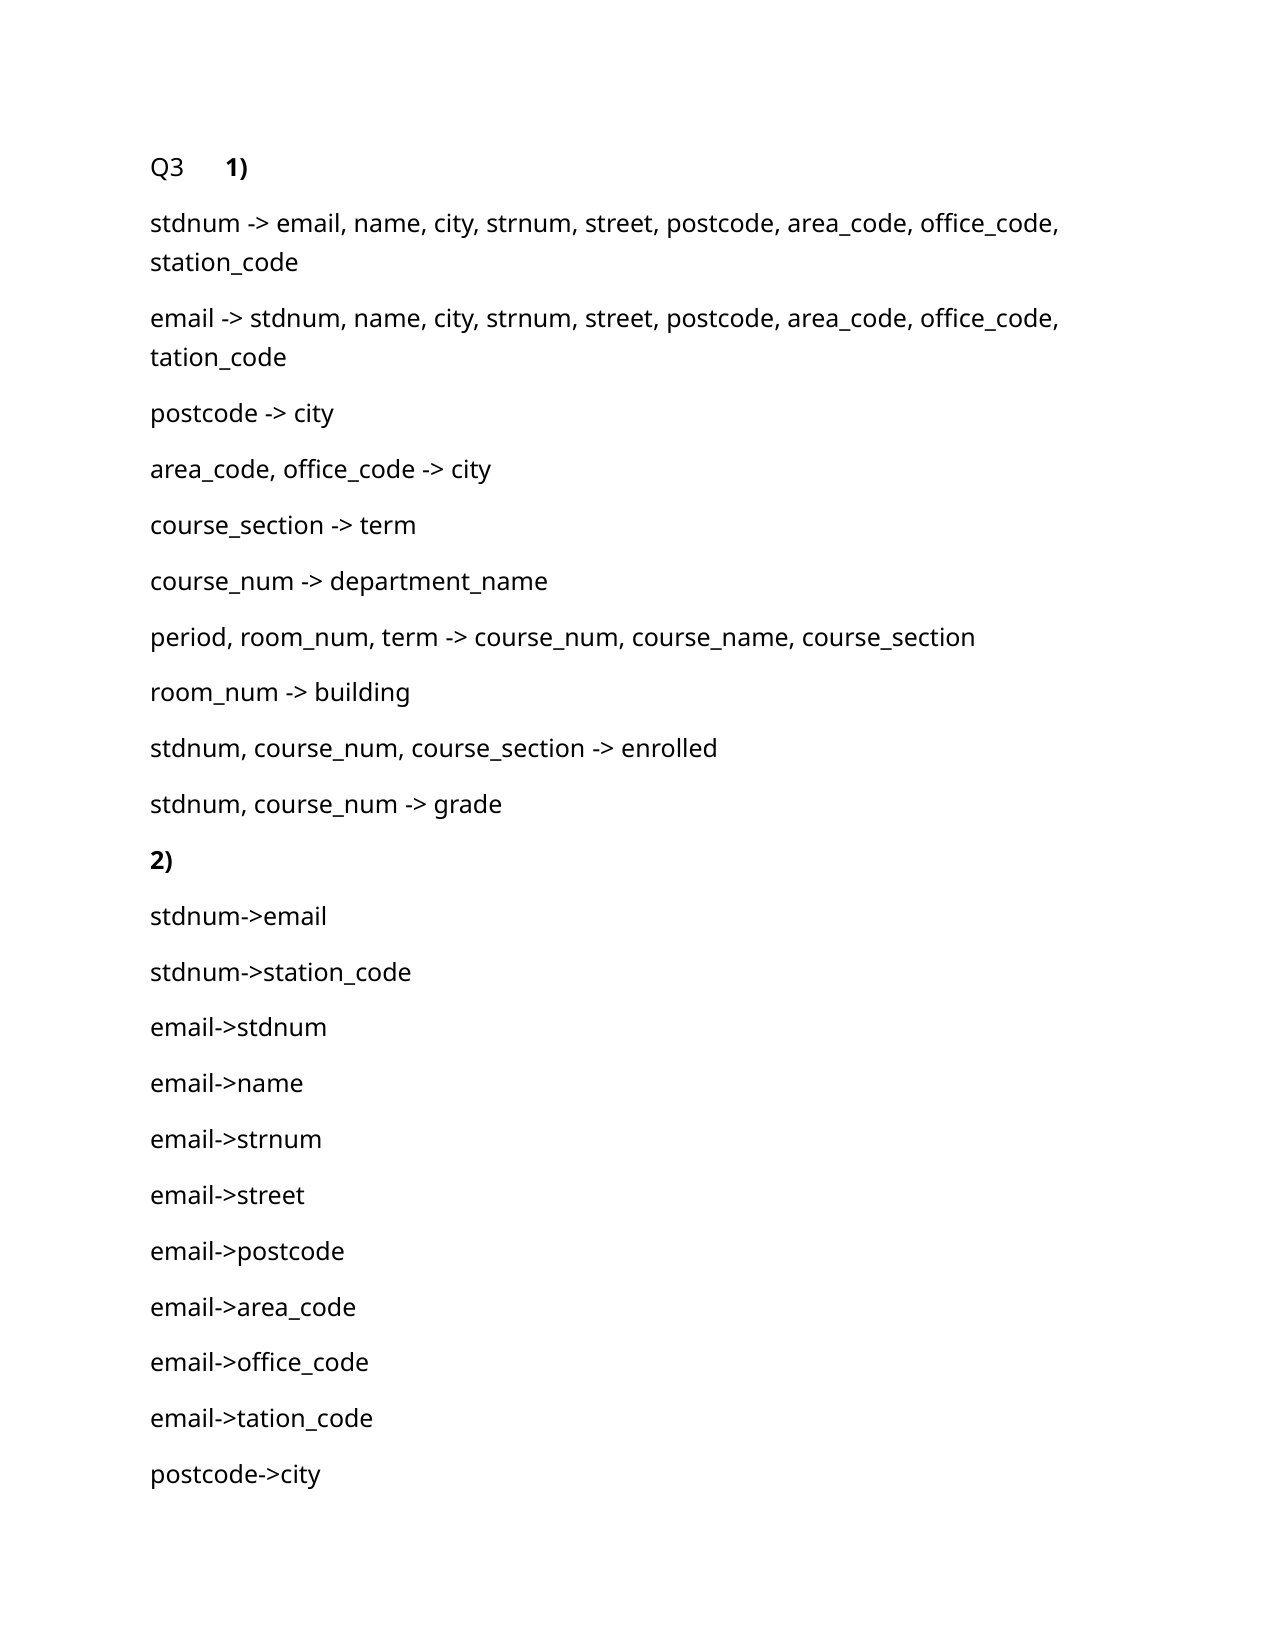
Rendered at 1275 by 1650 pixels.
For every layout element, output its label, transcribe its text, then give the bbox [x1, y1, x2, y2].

text email->name [150, 1066, 1125, 1100]
text stdnum->station_code [150, 954, 1125, 988]
text email->area_code [150, 1289, 1125, 1323]
text stdnum->email [150, 898, 1125, 932]
text email->strnum [150, 1122, 1125, 1156]
text course_section -> term [150, 507, 1125, 542]
text email->tation_code [150, 1401, 1125, 1435]
text postcode->city [150, 1457, 1125, 1491]
text room_num -> building [150, 675, 1125, 709]
text email->street [150, 1177, 1125, 1212]
text Q3 1) [150, 150, 1125, 184]
text email->stdnum [150, 1010, 1125, 1044]
text area_code, office_code -> city [150, 452, 1125, 486]
text postcode -> city [150, 396, 1125, 430]
text period, room_num, term -> course_num, course_name, course_section [150, 619, 1125, 653]
text email -> stdnum, name, city, strnum, street, postcode, area_code, office_code, tation_code [150, 301, 1125, 374]
text 2) [150, 842, 1125, 877]
text stdnum -> email, name, city, strnum, street, postcode, area_code, office_code, station_code [150, 206, 1125, 279]
text email->postcode [150, 1233, 1125, 1267]
text email->office_code [150, 1345, 1125, 1379]
text stdnum, course_num -> grade [150, 787, 1125, 821]
text stdnum, course_num, course_section -> enrolled [150, 731, 1125, 765]
text course_num -> department_name [150, 563, 1125, 597]
